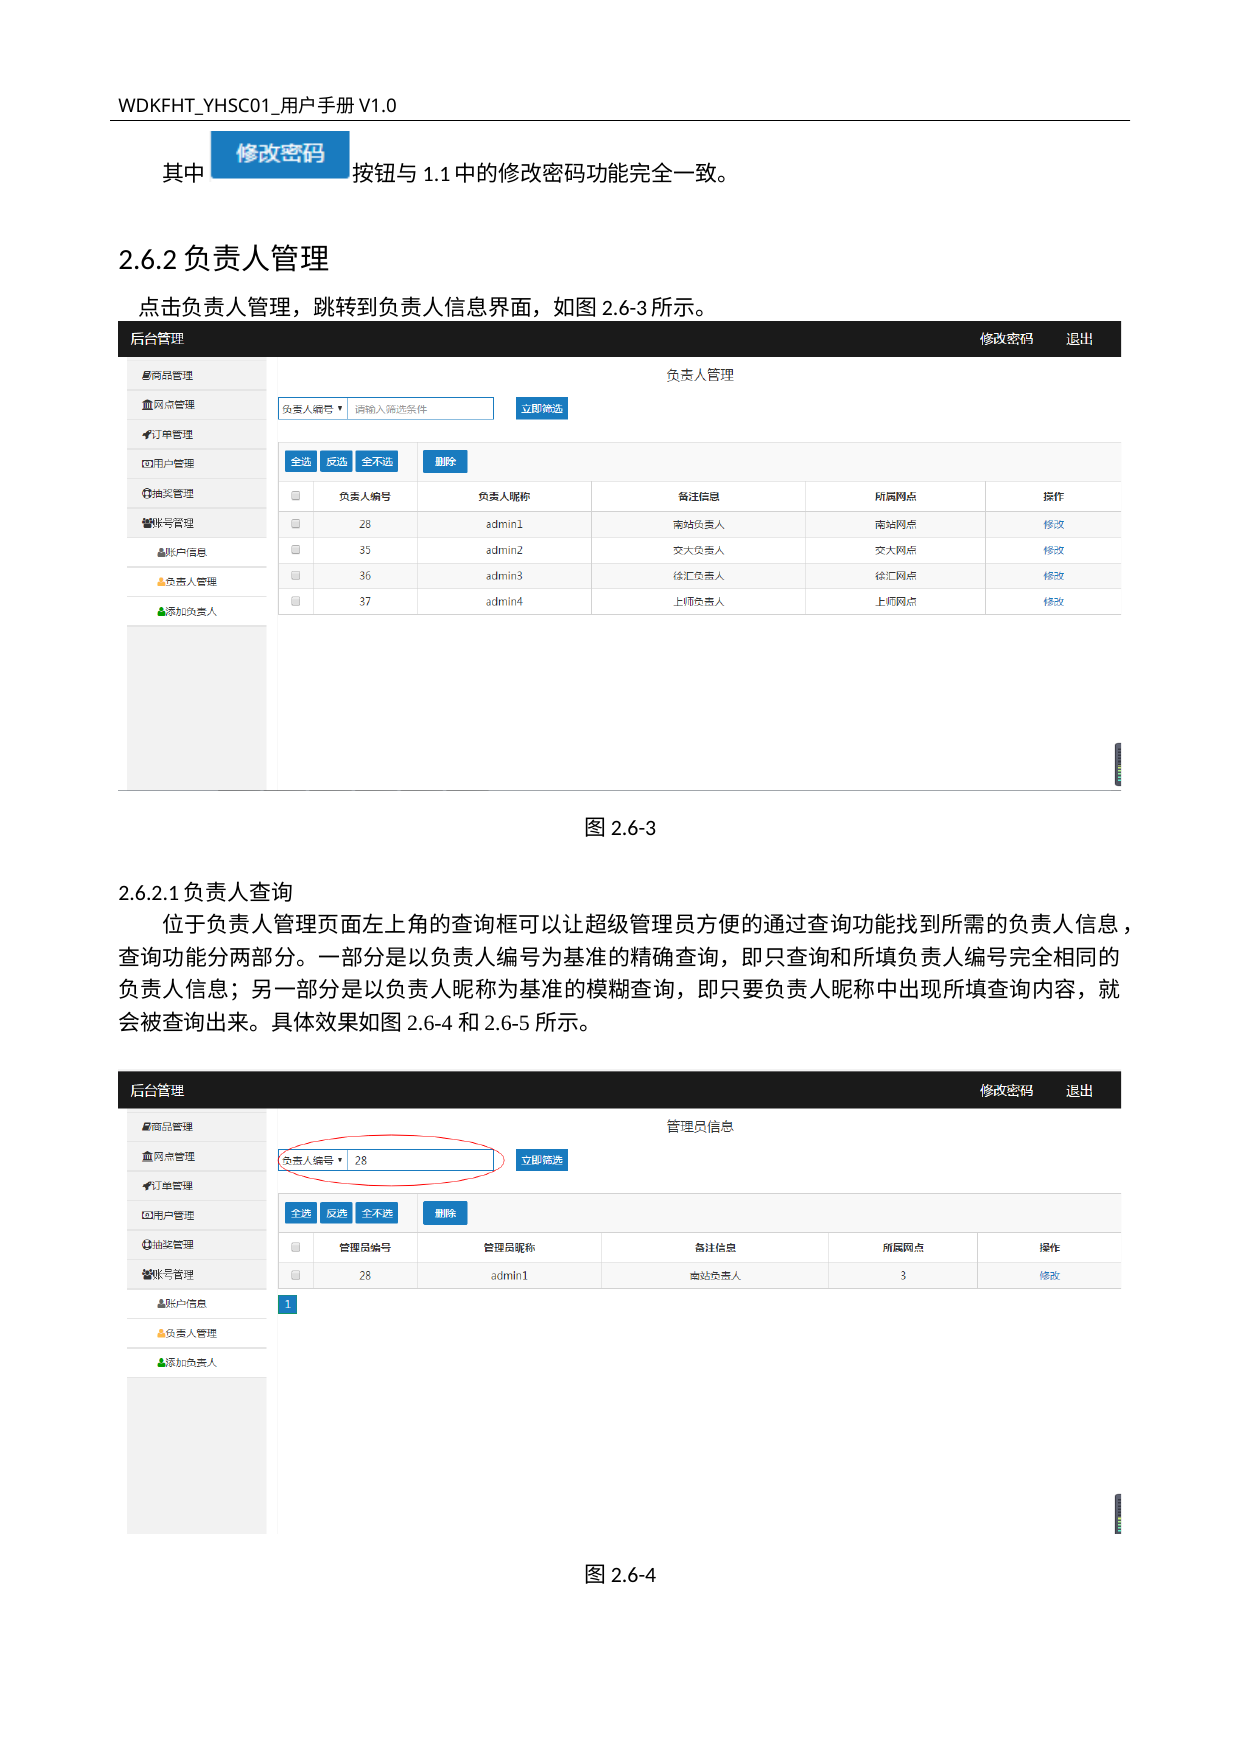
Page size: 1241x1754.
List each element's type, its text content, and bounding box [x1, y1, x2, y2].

picture [118, 321, 1122, 791]
text 点击负责人管理，跳转到负责人信息界面，如图2.6-3所示。 [118, 289, 1122, 321]
text 图2.6-3 [118, 809, 1122, 842]
picture [205, 131, 353, 182]
text 2.6.2.1负责人查询 [118, 874, 1122, 907]
text 图2.6-4 [118, 1557, 1122, 1589]
picture [118, 1069, 1122, 1534]
text 位于负责人管理页面左上角的查询框可以让超级管理员方便的通过查询功能找到所需的负责人信息，查询功能分两部分。一部分是以负责人编号为基准的精确查询，即只查询和所填负责人编号完全相同的负责人信息；另一部分是以负责人昵称为基准的模糊查询，即只要负责人昵称中出现所填查询内容，就会被查询出来。具体效果如图2.6-4 和2.6-5 所示。 [118, 907, 1122, 1037]
text 其中按钮与1.1中的修改密码功能完全一致。 [118, 127, 1122, 192]
text 2.6.2负责人管理 [118, 224, 1122, 289]
